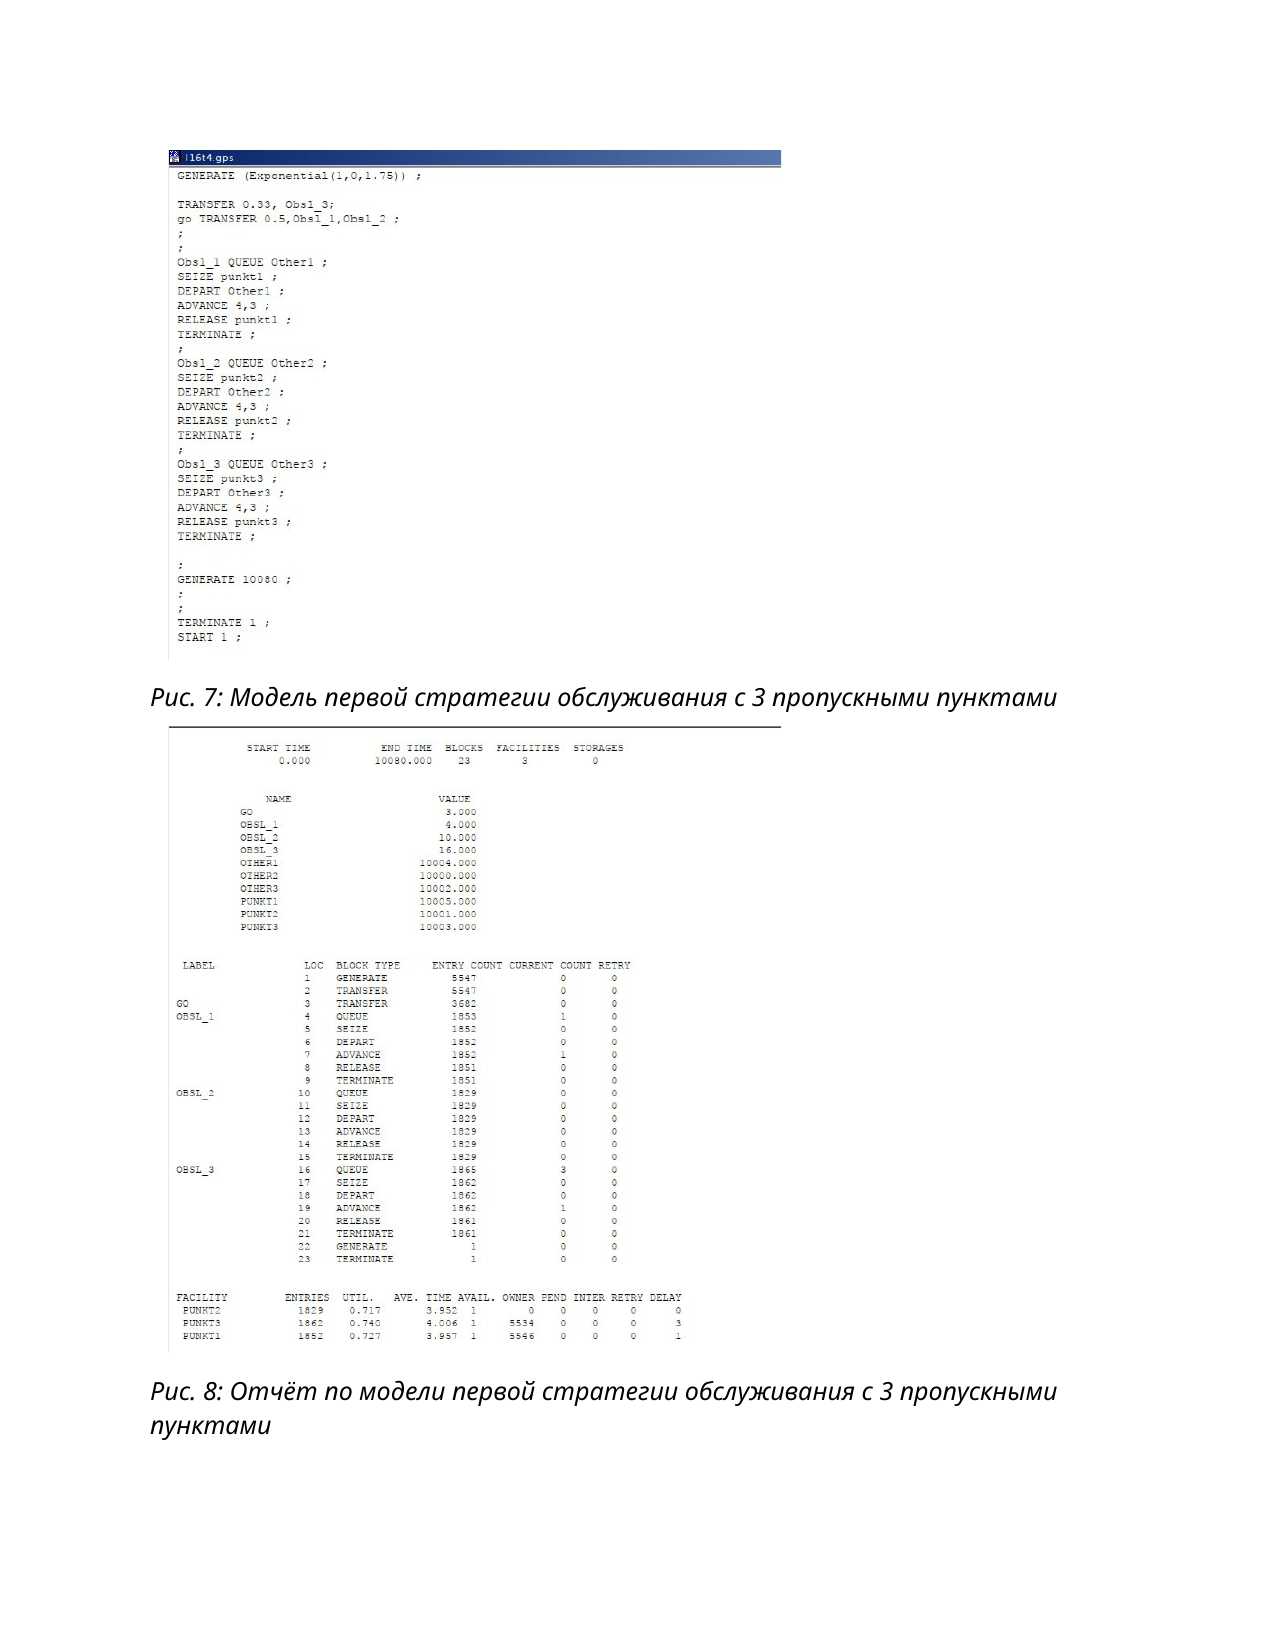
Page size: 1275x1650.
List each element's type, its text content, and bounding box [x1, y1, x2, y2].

picture [168, 726, 782, 1353]
text Рис. 8: Отчёт по модели первой стратегии обслуживания с 3 пропускными пунктами [150, 1373, 1125, 1442]
text Рис. 7: Модель первой стратегии обслуживания с 3 пропускными пунктами [150, 680, 1125, 714]
picture [168, 150, 782, 660]
